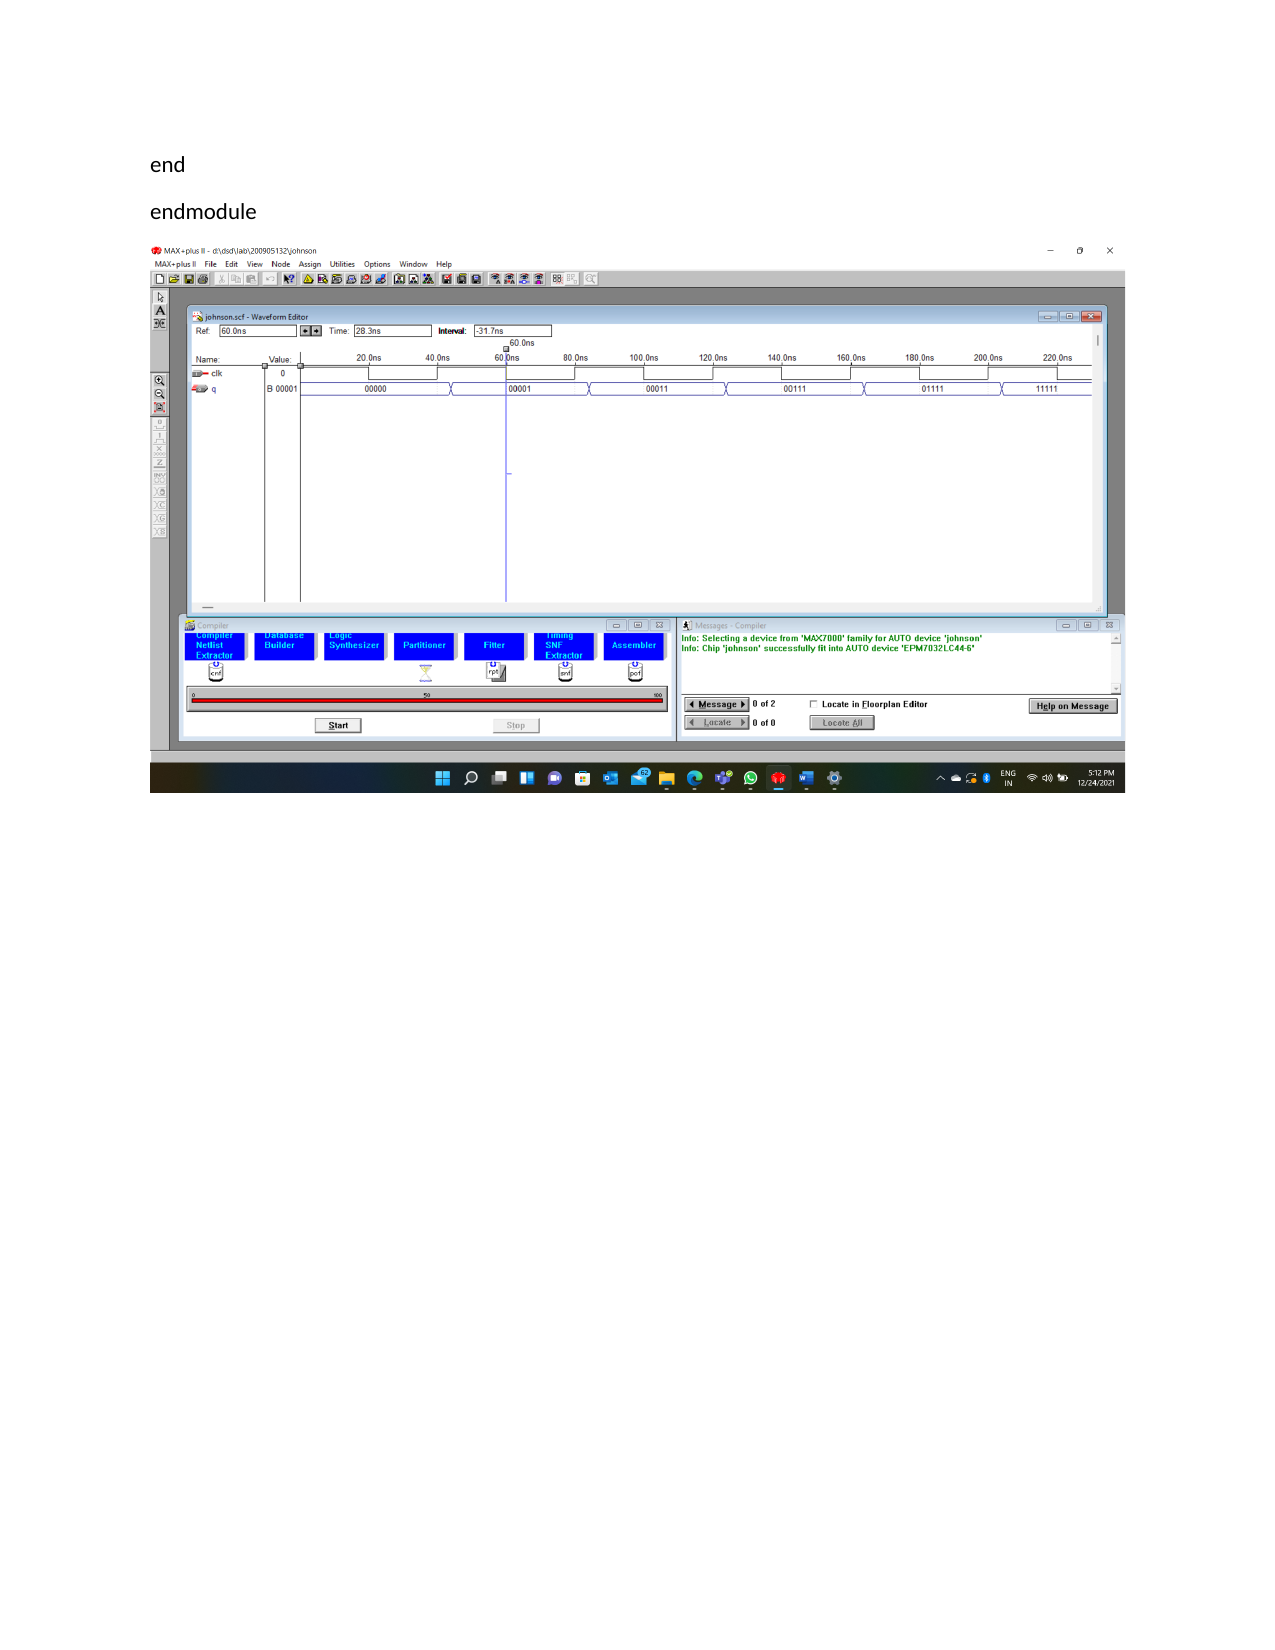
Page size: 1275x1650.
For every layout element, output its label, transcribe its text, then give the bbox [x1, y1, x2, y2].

text endmodule [150, 197, 1125, 225]
text end [150, 150, 1125, 178]
picture [150, 243, 1125, 793]
